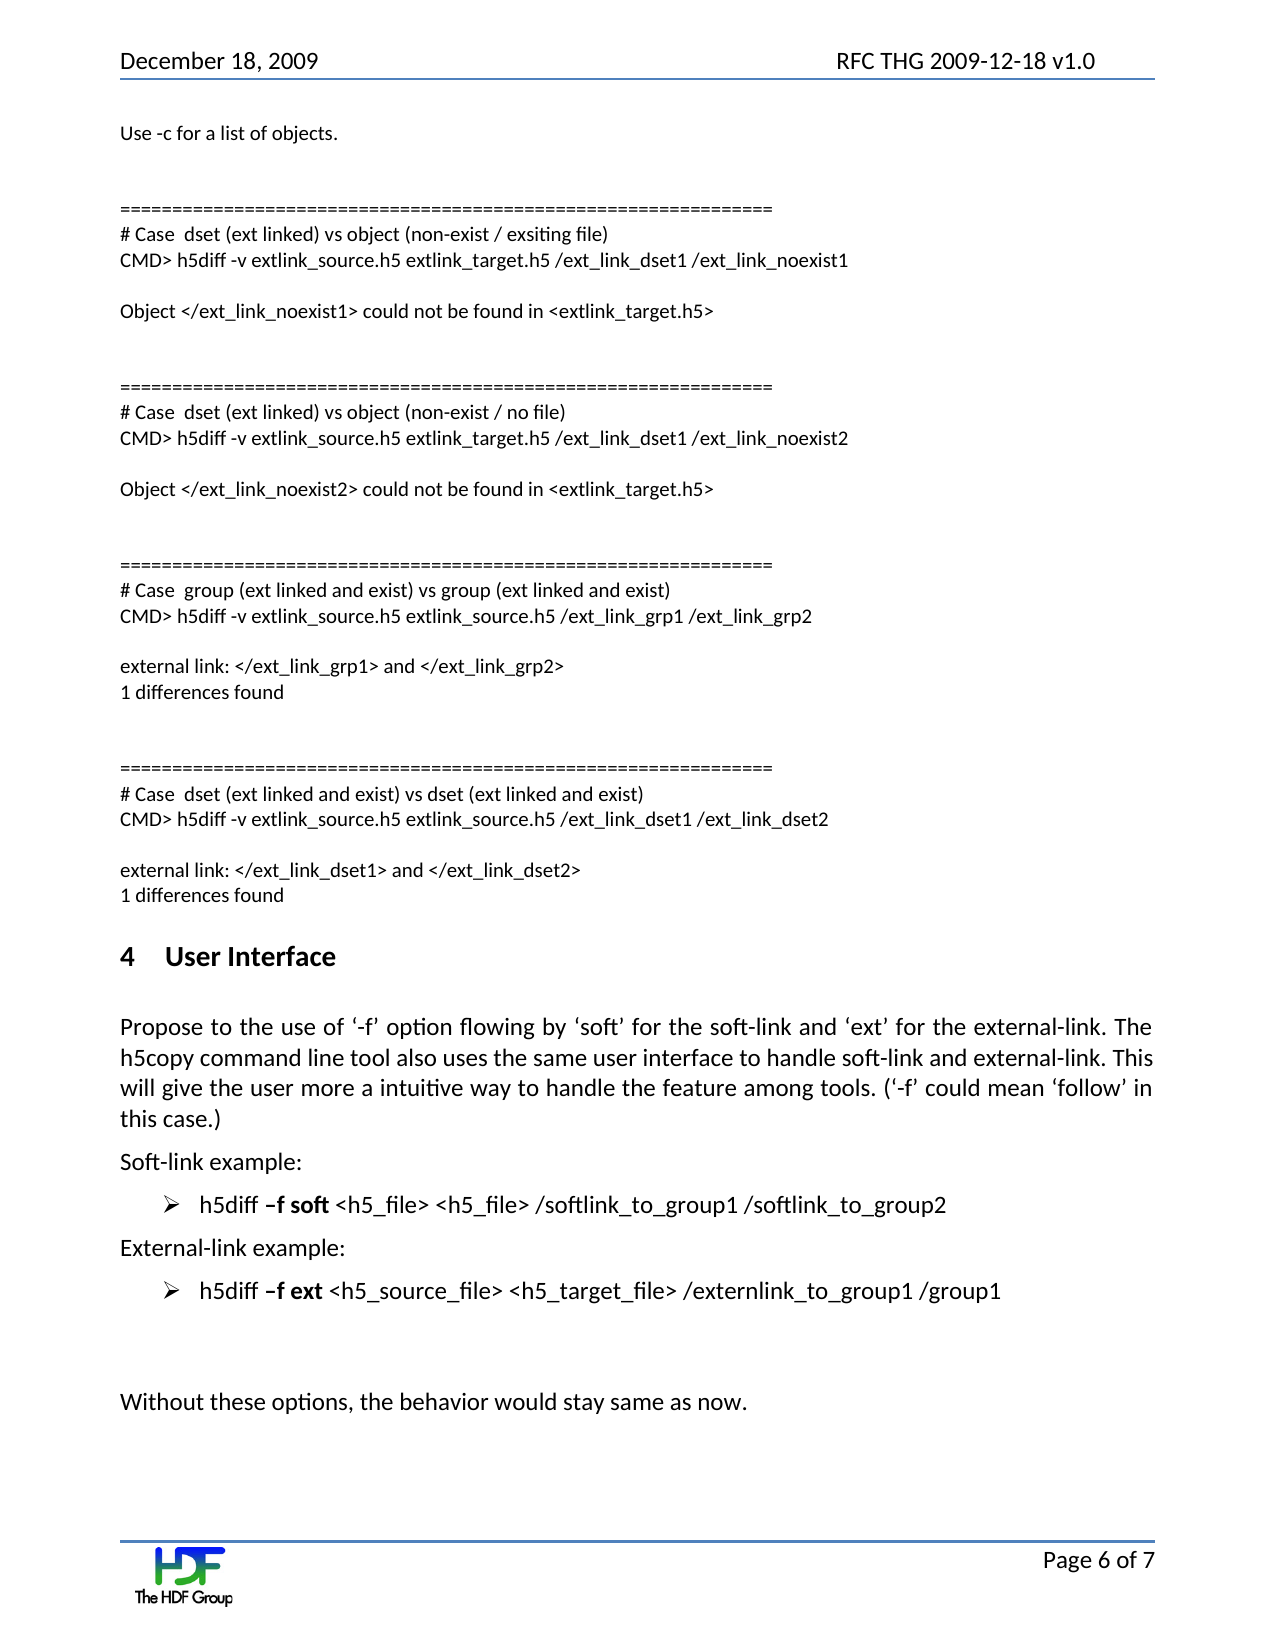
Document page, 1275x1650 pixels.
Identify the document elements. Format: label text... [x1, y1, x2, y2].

list h5diff –f soft <h5_file> <h5_file> /softlink_to_group1 /softlink_to_group2 [162, 1189, 1155, 1220]
text # Case dset (ext linked) vs object (non-exist / no file) [120, 399, 1155, 425]
text Without these options, the behavior would stay same as now. [120, 1386, 1155, 1417]
text Use -c for a list of objects. [120, 120, 1155, 145]
text CMD> h5diff -v extlink_source.h5 extlink_source.h5 /ext_link_grp1 /ext_link_grp2 [120, 603, 1155, 628]
text # Case dset (ext linked) vs object (non-exist / exsiting file) [120, 222, 1155, 247]
subtitle User Interface [120, 938, 1155, 974]
text =============================================================== [120, 552, 1155, 577]
picture [135, 1547, 233, 1607]
text CMD> h5diff -v extlink_source.h5 extlink_target.h5 /ext_link_dset1 /ext_link_noexist1 [120, 247, 1155, 272]
text Propose to the use of ‘-f’ option flowing by ‘soft’ for the soft-link and ‘ext’ for the external-link. The h5copy command line tool also uses the same user interface to handle soft-link and external-link. This will give the user more a intuitive way to handle the feature among tools. (‘-f’ could mean ‘follow’ in this case.) [120, 1012, 1155, 1134]
text =============================================================== [120, 755, 1155, 781]
list h5diff –f ext <h5_source_file> <h5_target_file> /externlink_to_group1 /group1 [162, 1275, 1155, 1306]
text 1 differences found [120, 679, 1155, 704]
text CMD> h5diff -v extlink_source.h5 extlink_target.h5 /ext_link_dset1 /ext_link_noexist2 [120, 425, 1155, 450]
text External-link example: [120, 1232, 1155, 1263]
text Soft-link example: [120, 1146, 1155, 1177]
text CMD> h5diff -v extlink_source.h5 extlink_source.h5 /ext_link_dset1 /ext_link_dset2 [120, 806, 1155, 832]
text external link: </ext_link_dset1> and </ext_link_dset2> [120, 857, 1155, 882]
text # Case dset (ext linked and exist) vs dset (ext linked and exist) [120, 781, 1155, 806]
text Object </ext_link_noexist2> could not be found in <extlink_target.h5> [120, 476, 1155, 501]
text # Case group (ext linked and exist) vs group (ext linked and exist) [120, 577, 1155, 603]
text Object </ext_link_noexist1> could not be found in <extlink_target.h5> [120, 298, 1155, 323]
text 1 differences found [120, 882, 1155, 908]
text =============================================================== [120, 196, 1155, 222]
text =============================================================== [120, 374, 1155, 399]
text external link: </ext_link_grp1> and </ext_link_grp2> [120, 654, 1155, 679]
